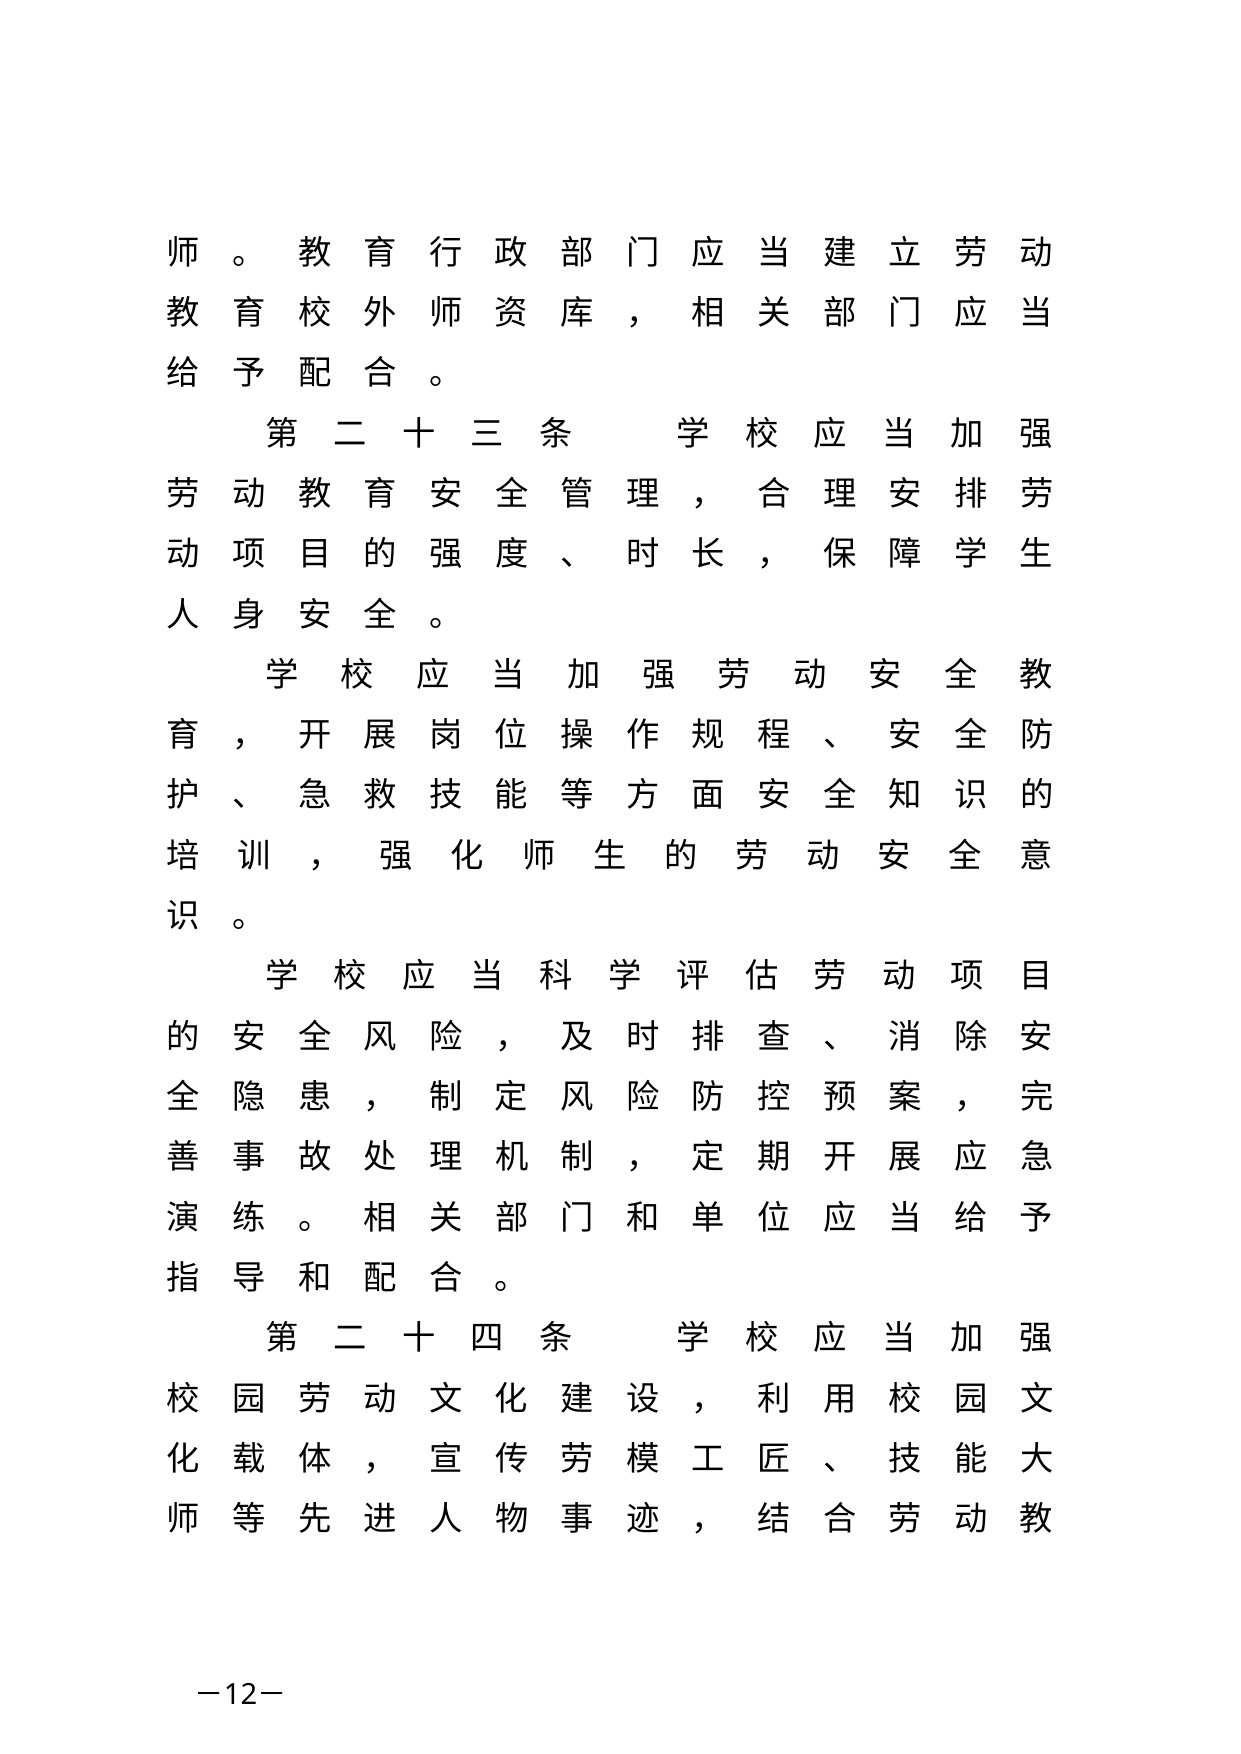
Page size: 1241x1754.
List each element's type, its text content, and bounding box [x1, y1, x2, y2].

text 第二十三条 学校应当加强劳动教育安全管理，合理安排劳动项目的强度、时长，保障学生人身安全。 [167, 400, 1085, 642]
text 学校应当科学评估劳动项目的安全风险，及时排查、消除安全隐患，制定风险防控预案，完善事故处理机制，定期开展应急演练。相关部门和单位应当给予指导和配合。 [167, 943, 1085, 1305]
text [167, 219, 1085, 400]
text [167, 1305, 1085, 1546]
text 学校应当加强劳动安全教育，开展岗位操作规程、安全防护、急救技能等方面安全知识的培训，强化师生的劳动安全意识。 [167, 642, 1085, 943]
